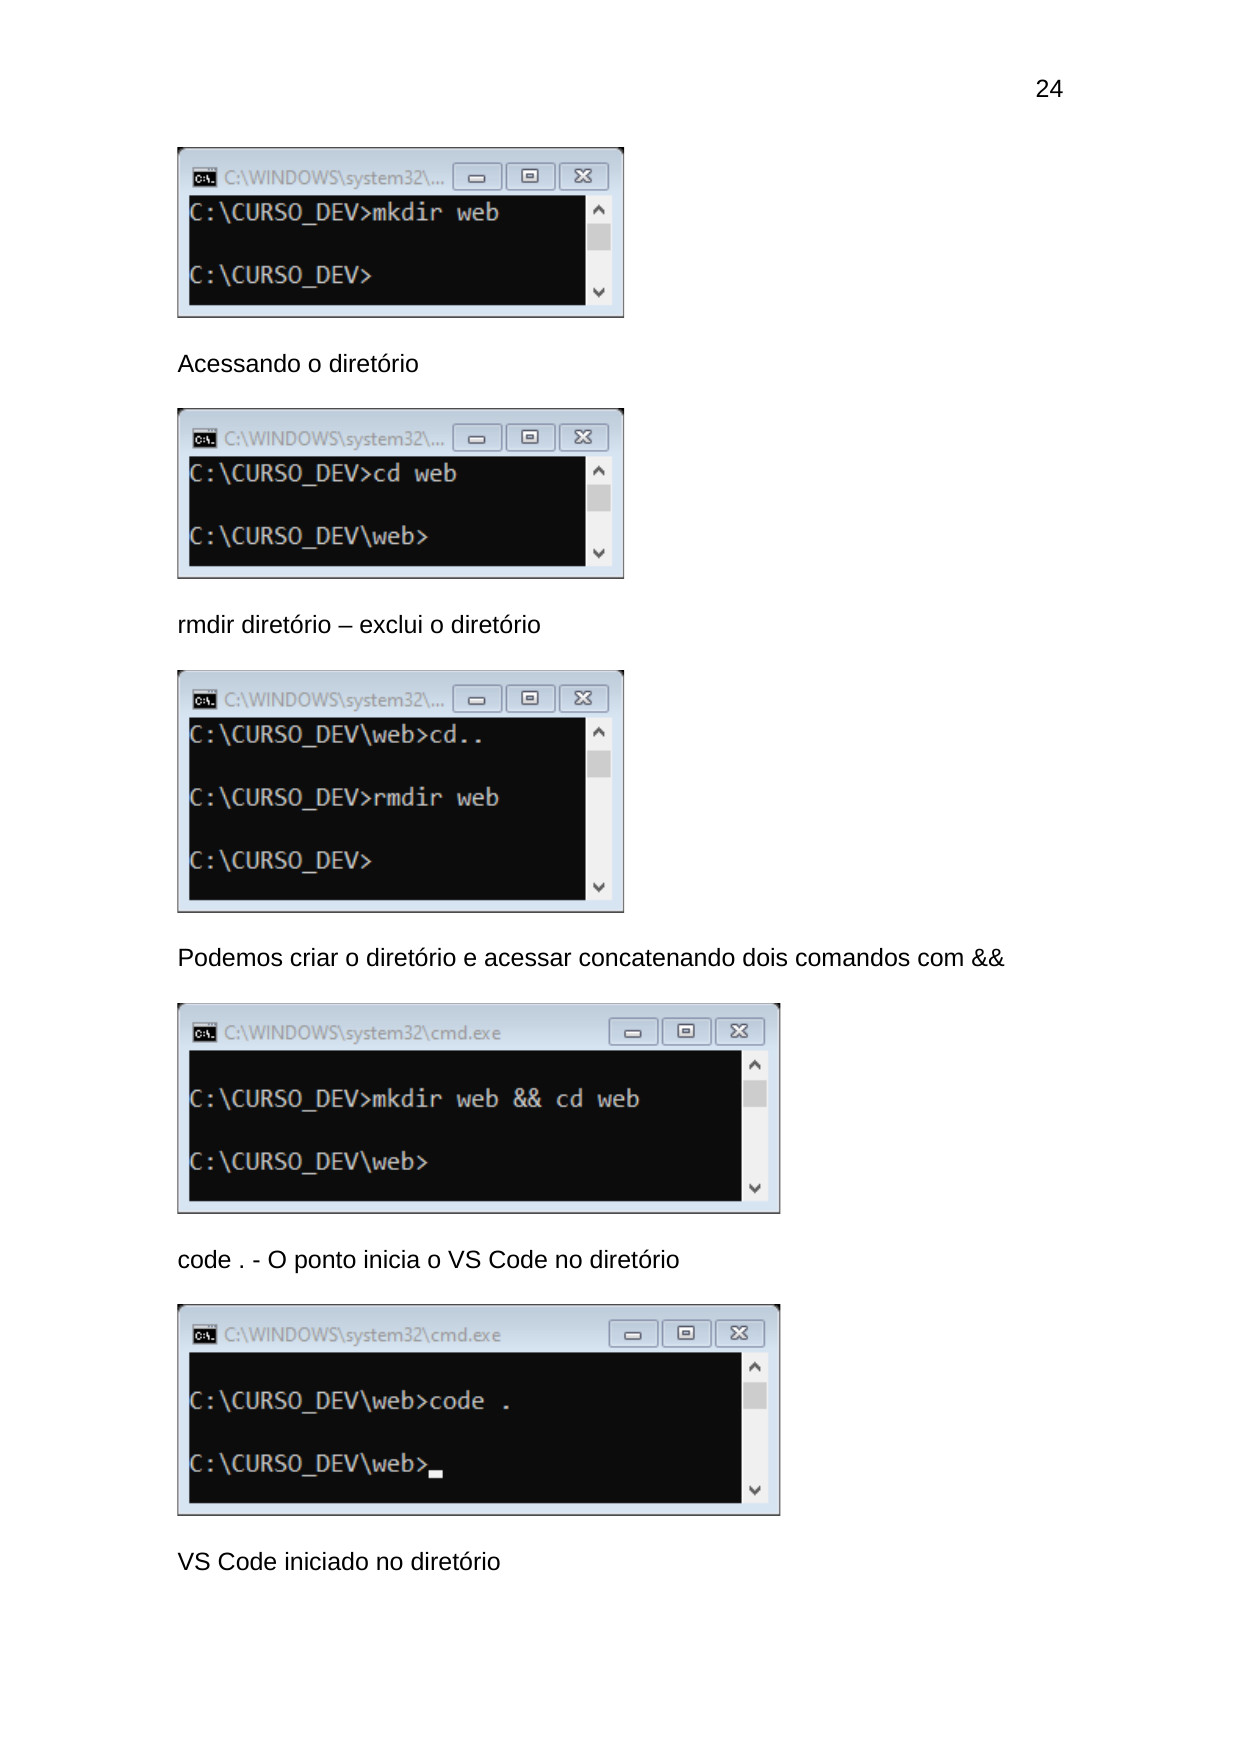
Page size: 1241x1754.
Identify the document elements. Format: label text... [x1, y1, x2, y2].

text Acessando o diretório [177, 349, 1063, 378]
text rmdir diretório – exclui o diretório [177, 610, 1063, 639]
text code . - O ponto inicia o VS Code no diretório [177, 1245, 1063, 1274]
text VS Code iniciado no diretório [177, 1547, 1063, 1576]
text Podemos criar o diretório e acessar concatenando dois comandos com && [177, 943, 1063, 972]
